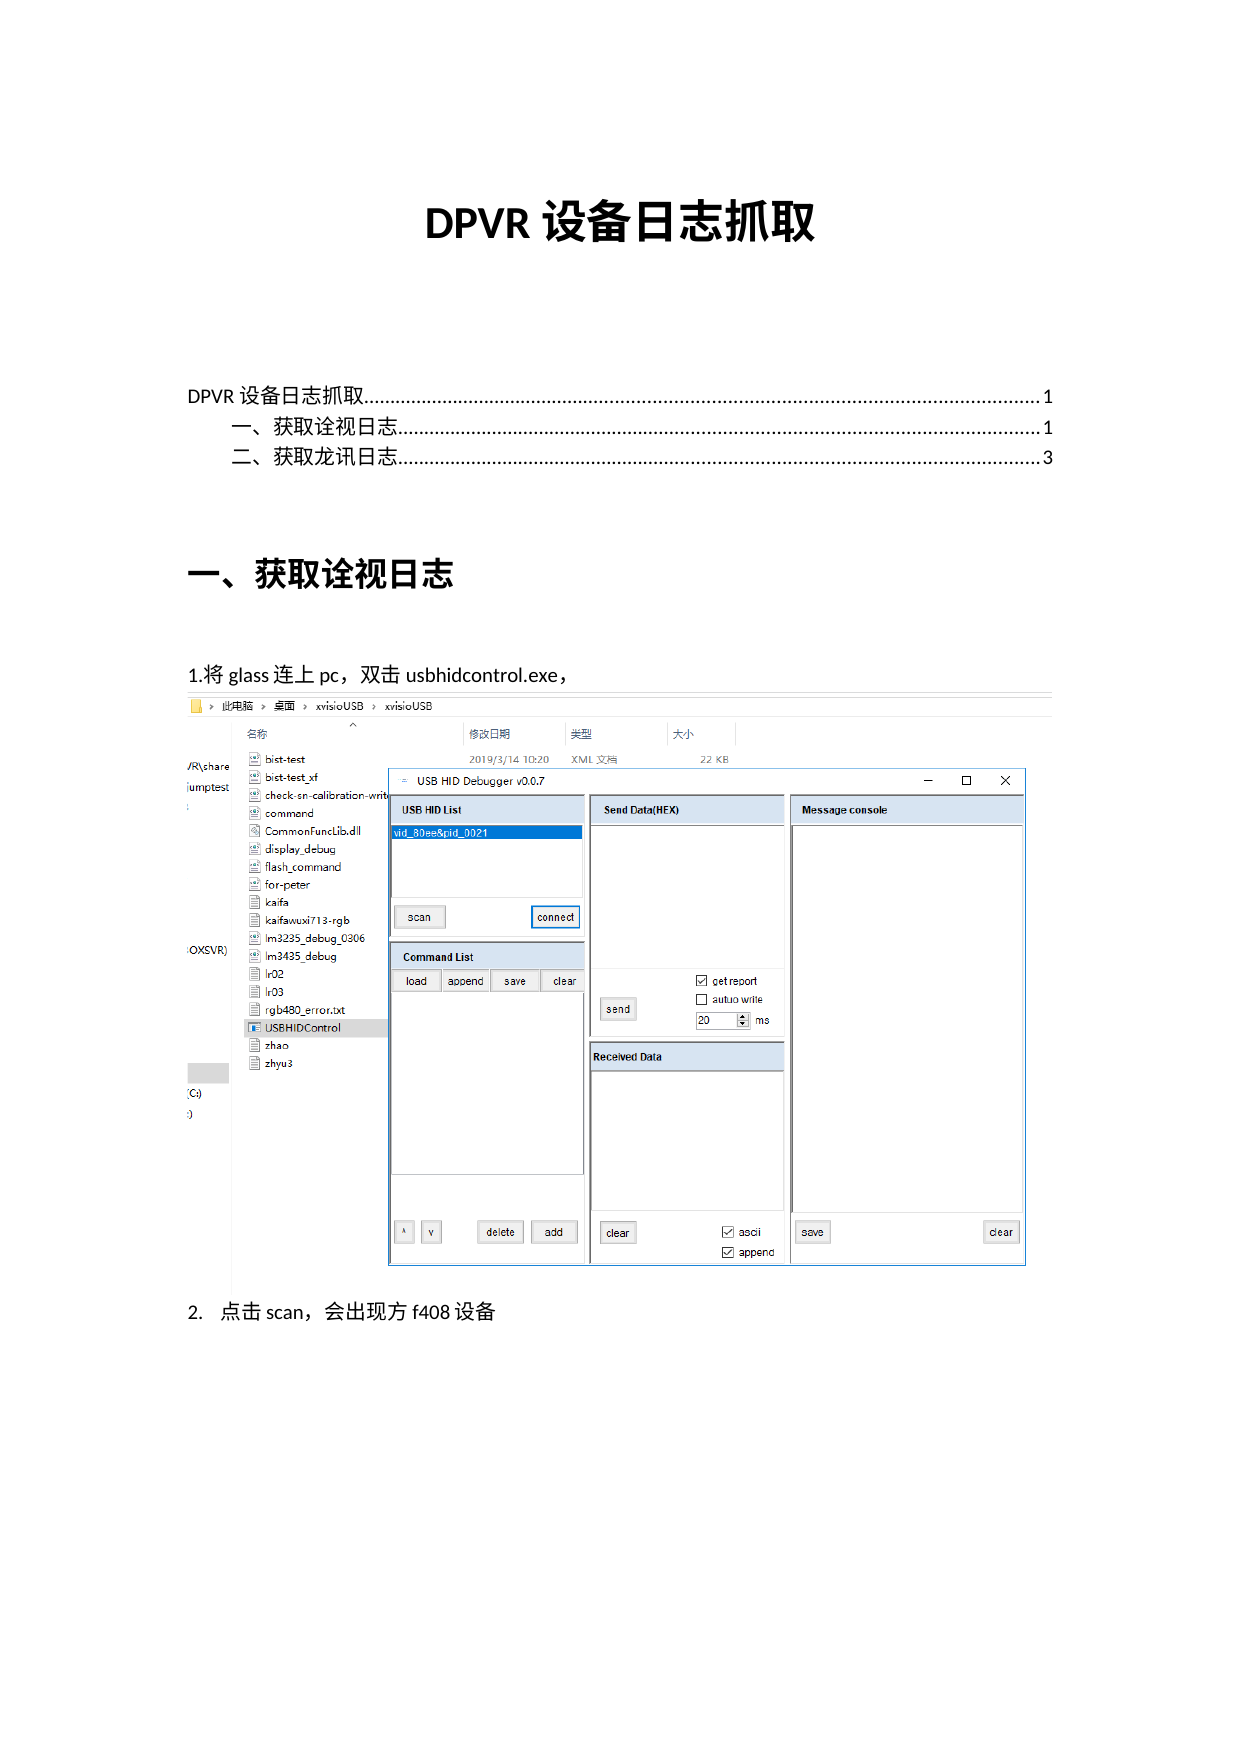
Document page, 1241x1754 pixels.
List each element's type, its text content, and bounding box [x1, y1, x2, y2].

text DPVR 设备日志抓取 1 [187, 380, 1053, 410]
text 1.将glass连上pc，双击usbhidcontrol.exe， [187, 659, 1053, 689]
list 点击scan，会出现方f408设备 [187, 1295, 1053, 1325]
text 二、获取龙讯日志 3 [231, 440, 1053, 470]
text 一、获取诠视日志 1 [231, 410, 1053, 440]
picture [187, 688, 1052, 1295]
subtitle DPVR 设备日志抓取 [187, 185, 1053, 252]
subtitle 一、获取诠视日志 [187, 548, 1053, 596]
